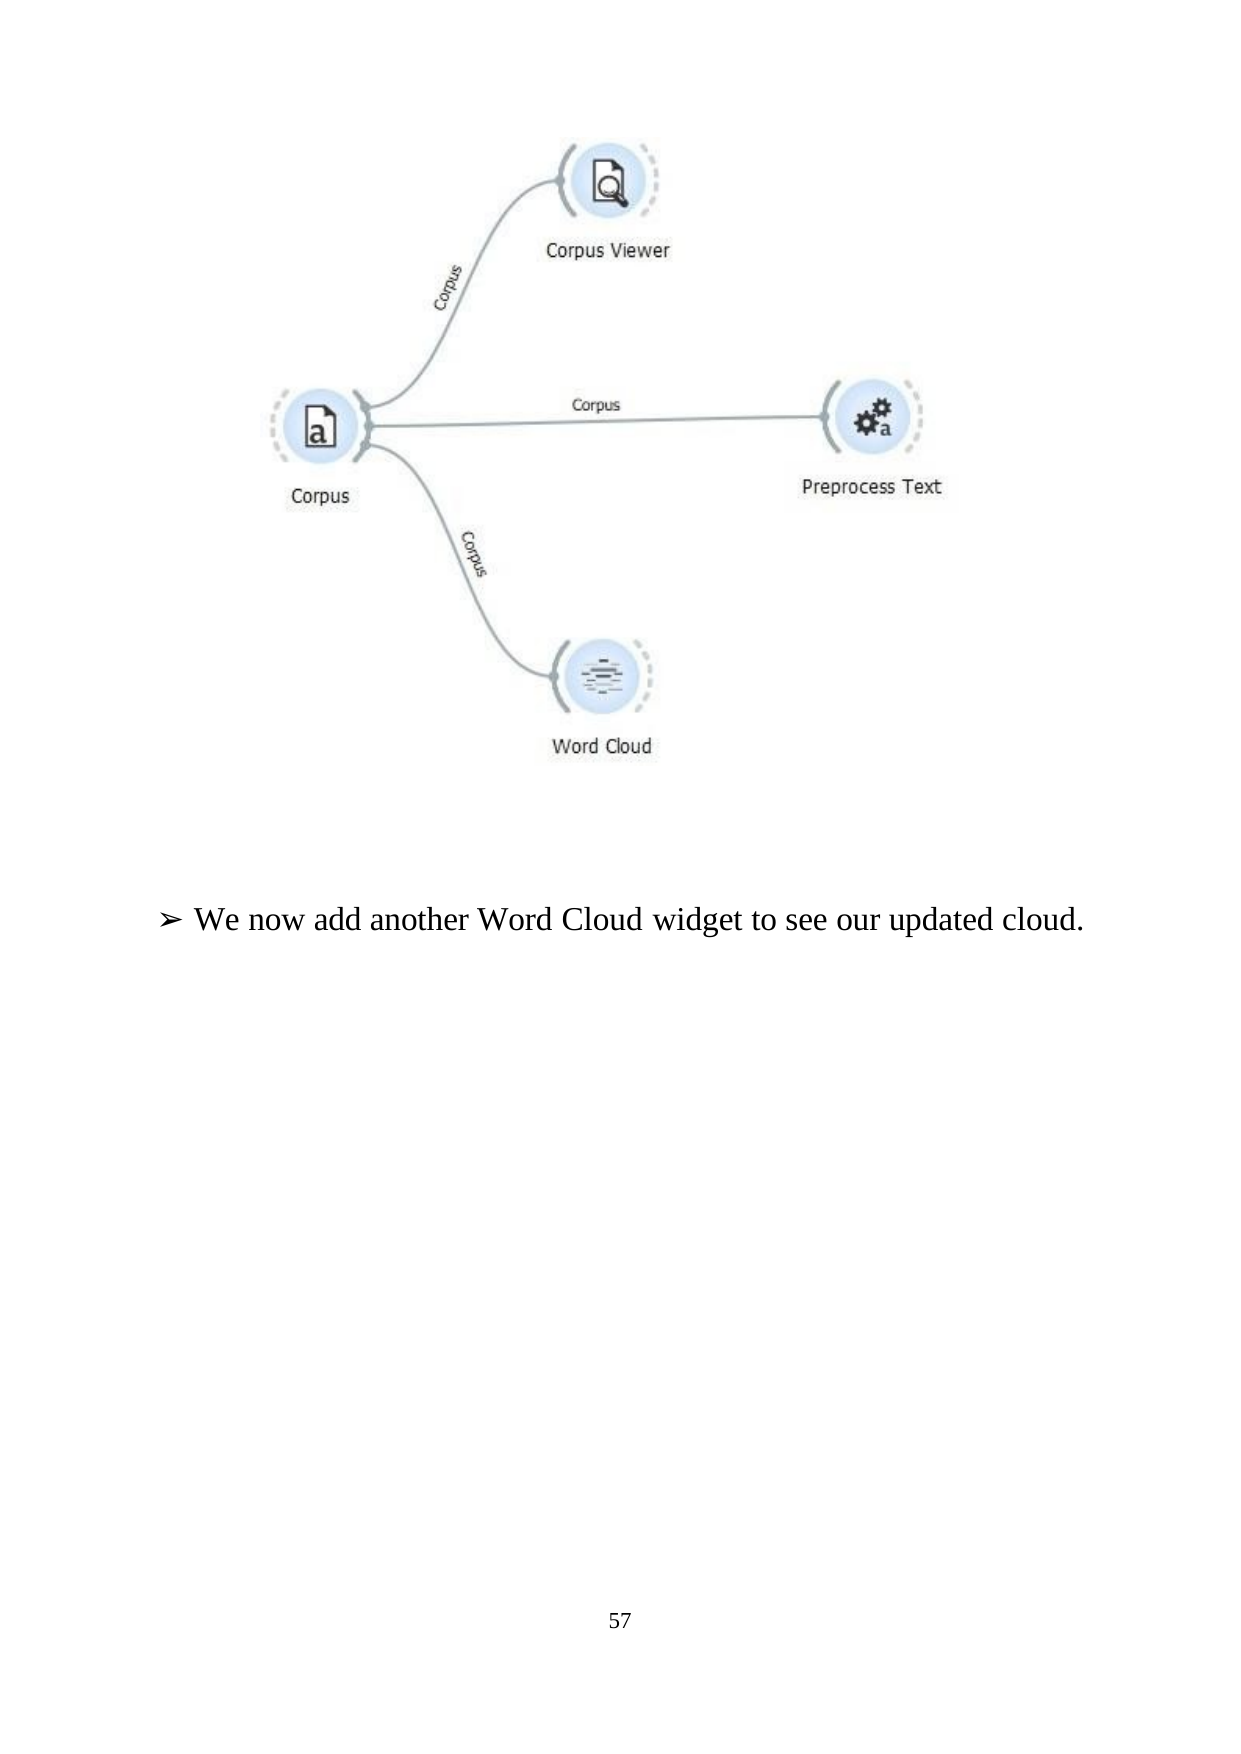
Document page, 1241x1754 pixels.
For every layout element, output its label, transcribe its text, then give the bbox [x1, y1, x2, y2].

list We now add another Word Cloud widget to see our updated cloud. [156, 894, 1159, 940]
picture [260, 137, 959, 766]
